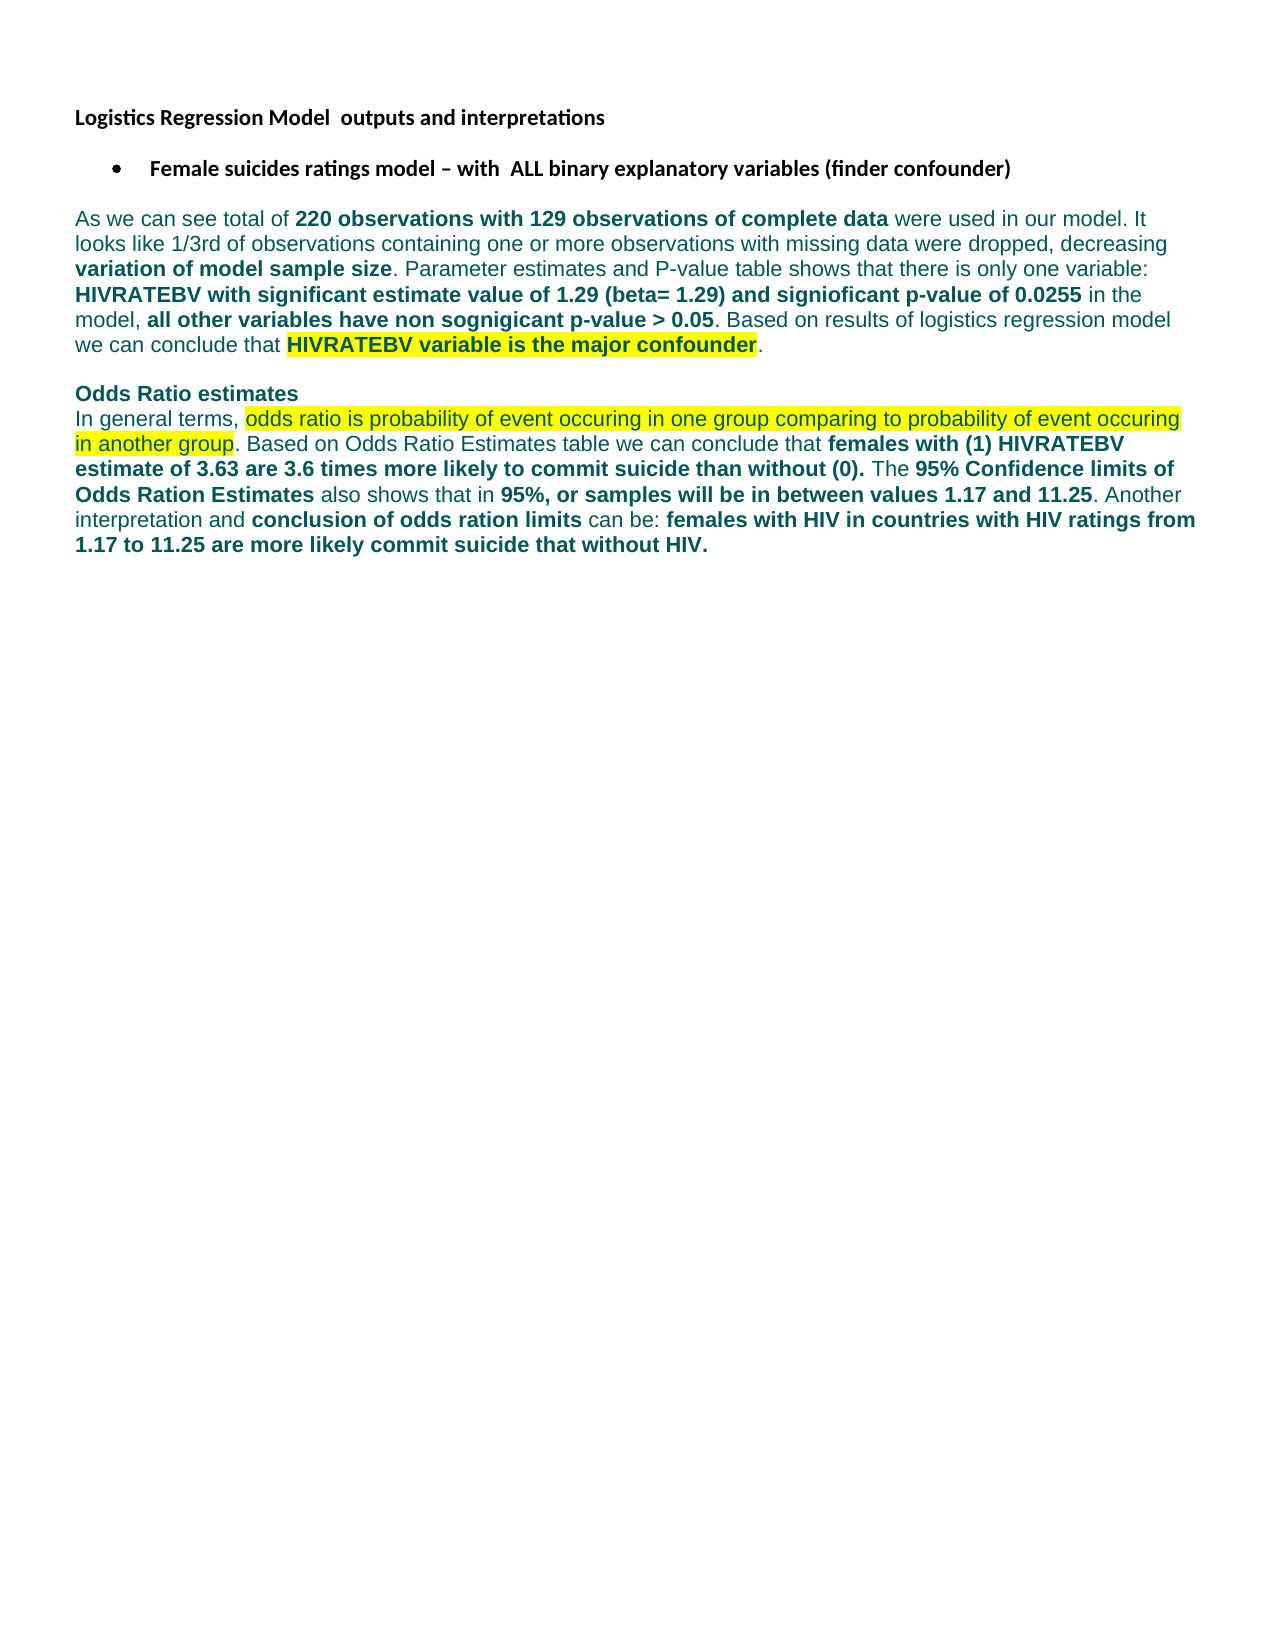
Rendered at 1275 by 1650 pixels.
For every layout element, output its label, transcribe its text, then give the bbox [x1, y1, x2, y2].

list Female suicides ratings model – with ALL binary explanatory variables (finder confounder) [112, 154, 1200, 182]
text In general terms, odds ratio is probability of event occuring in one group comparing to probability of event occuring in another group. Based on Odds Ratio Estimates table we can conclude that females with (1) HIVRATEBV estimate of 3.63 are 3.6 times more likely to commit suicide than without (0). The 95% Confidence limits of Odds Ration Estimates also shows that in 95%, or samples will be in between values 1.17 and 11.25. Another interpretation and conclusion of odds ration limits can be: females with HIV in countries with HIV ratings from 1.17 to 11.25 are more likely commit suicide that without HIV. [75, 406, 1200, 557]
text Odds Ratio estimates [75, 381, 1200, 406]
text As we can see total of 220 observations with 129 observations of complete data were used in our model. It looks like 1/3rd of observations containing one or more observations with missing data were dropped, decreasing variation of model sample size. Parameter estimates and P-value table shows that there is only one variable: HIVRATEBV with significant estimate value of 1.29 (beta= 1.29) and signioficant p-value of 0.0255 in the model, all other variables have non sognigicant p-value > 0.05. Based on results of logistics regression model we can conclude that HIVRATEBV variable is the major confounder. [75, 206, 1200, 357]
text Logistics Regression Model outputs and interpretations [75, 103, 1200, 131]
